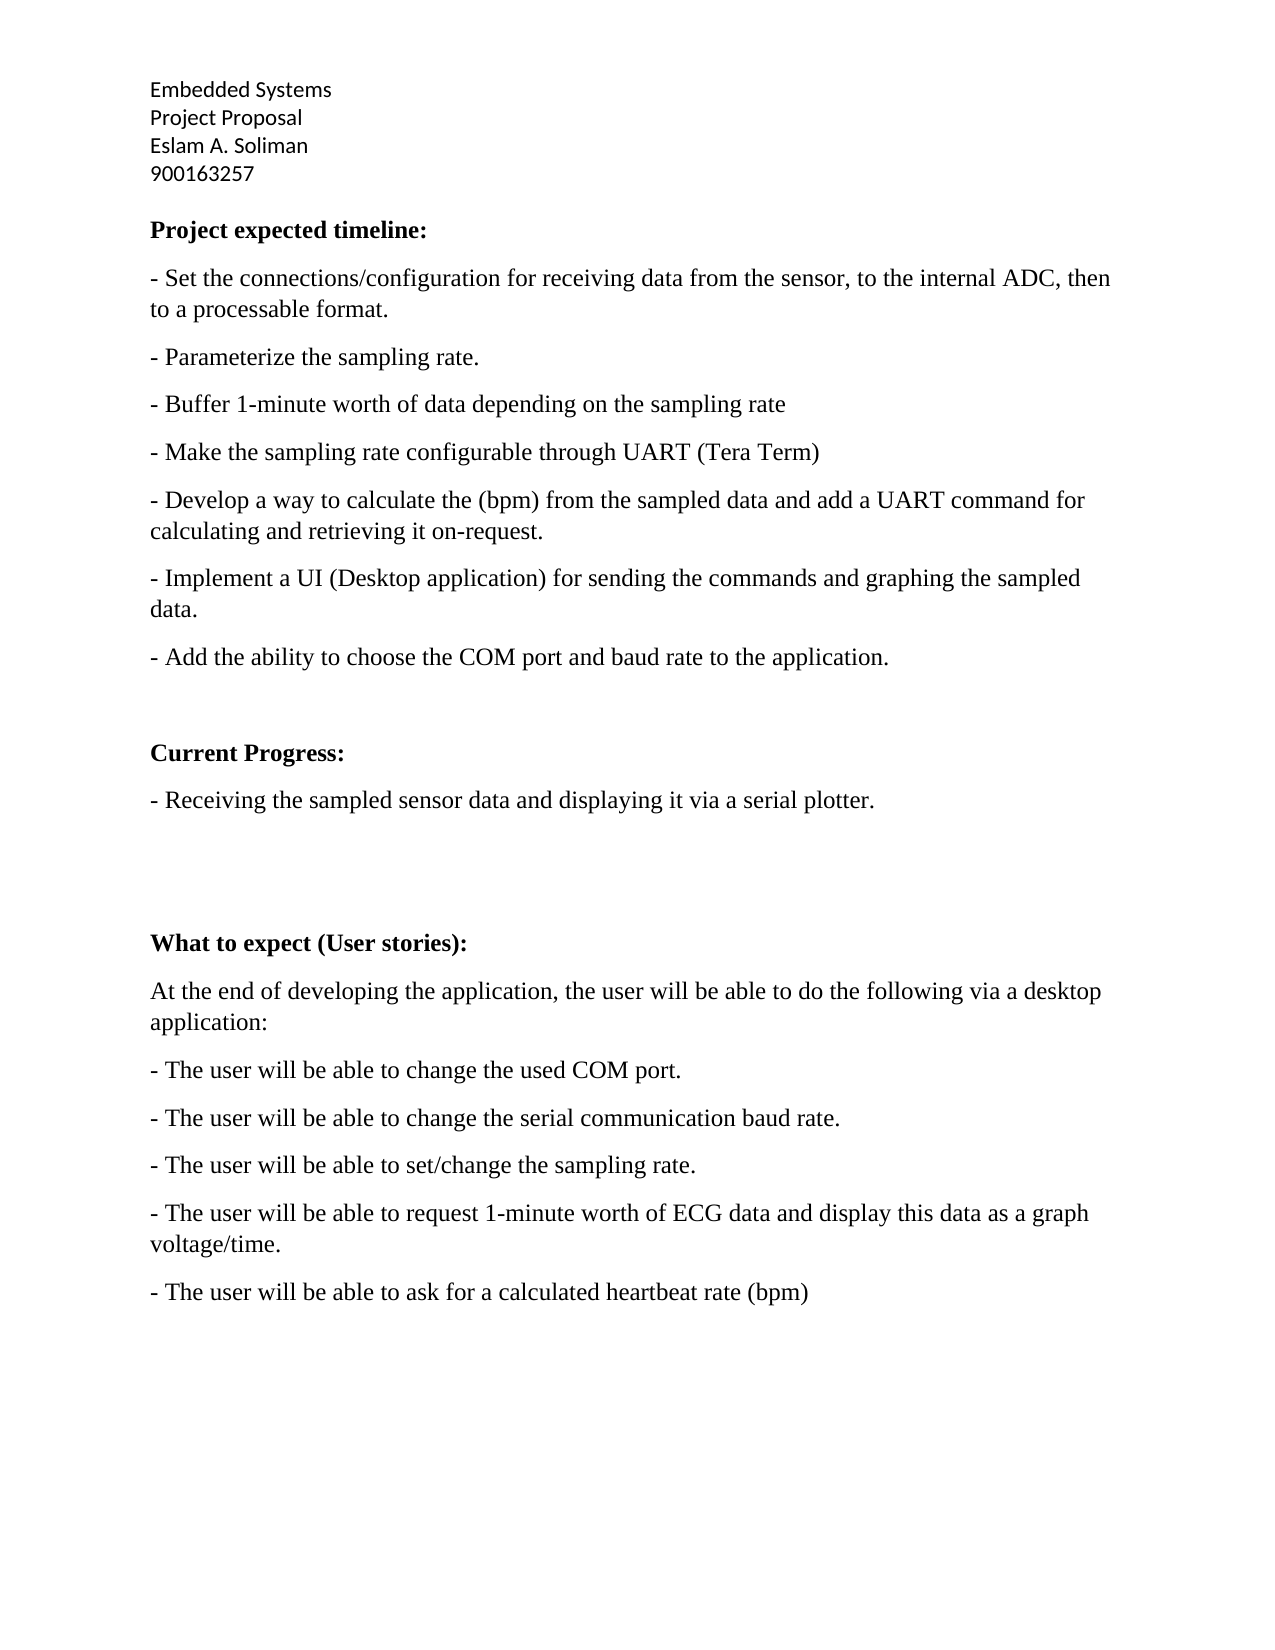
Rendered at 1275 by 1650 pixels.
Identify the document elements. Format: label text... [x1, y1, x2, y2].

text - Implement a UI (Desktop application) for sending the commands and graphing the sampled data. [150, 563, 1125, 623]
text - Parameterize the sampling rate. [150, 342, 1125, 370]
text - Add the ability to choose the COM port and baud rate to the application. [150, 642, 1125, 671]
text - The user will be able to set/change the sampling rate. [150, 1150, 1125, 1179]
text - Set the connections/configuration for receiving data from the sensor, to the internal ADC, then to a processable format. [150, 263, 1125, 323]
text - Develop a way to calculate the (bpm) from the sampled data and add a UART command for calculating and retrieving it on-request. [150, 485, 1125, 544]
text - The user will be able to ask for a calculated heartbeat rate (bpm) [150, 1277, 1125, 1306]
text - Receiving the sampled sensor data and displaying it via a serial plotter. [150, 785, 1125, 814]
text Current Progress: [150, 738, 1125, 766]
text What to expect (User stories): [150, 928, 1125, 957]
text At the end of developing the application, the user will be able to do the following via a desktop application: [150, 976, 1125, 1036]
text - The user will be able to request 1-minute worth of ECG data and display this data as a graph voltage/time. [150, 1198, 1125, 1258]
text - The user will be able to change the used COM port. [150, 1055, 1125, 1084]
text - The user will be able to change the serial communication baud rate. [150, 1103, 1125, 1131]
text - Buffer 1-minute worth of data depending on the sampling rate [150, 389, 1125, 418]
text Project expected timeline: [150, 215, 1125, 244]
text - Make the sampling rate configurable through UART (Tera Term) [150, 437, 1125, 466]
